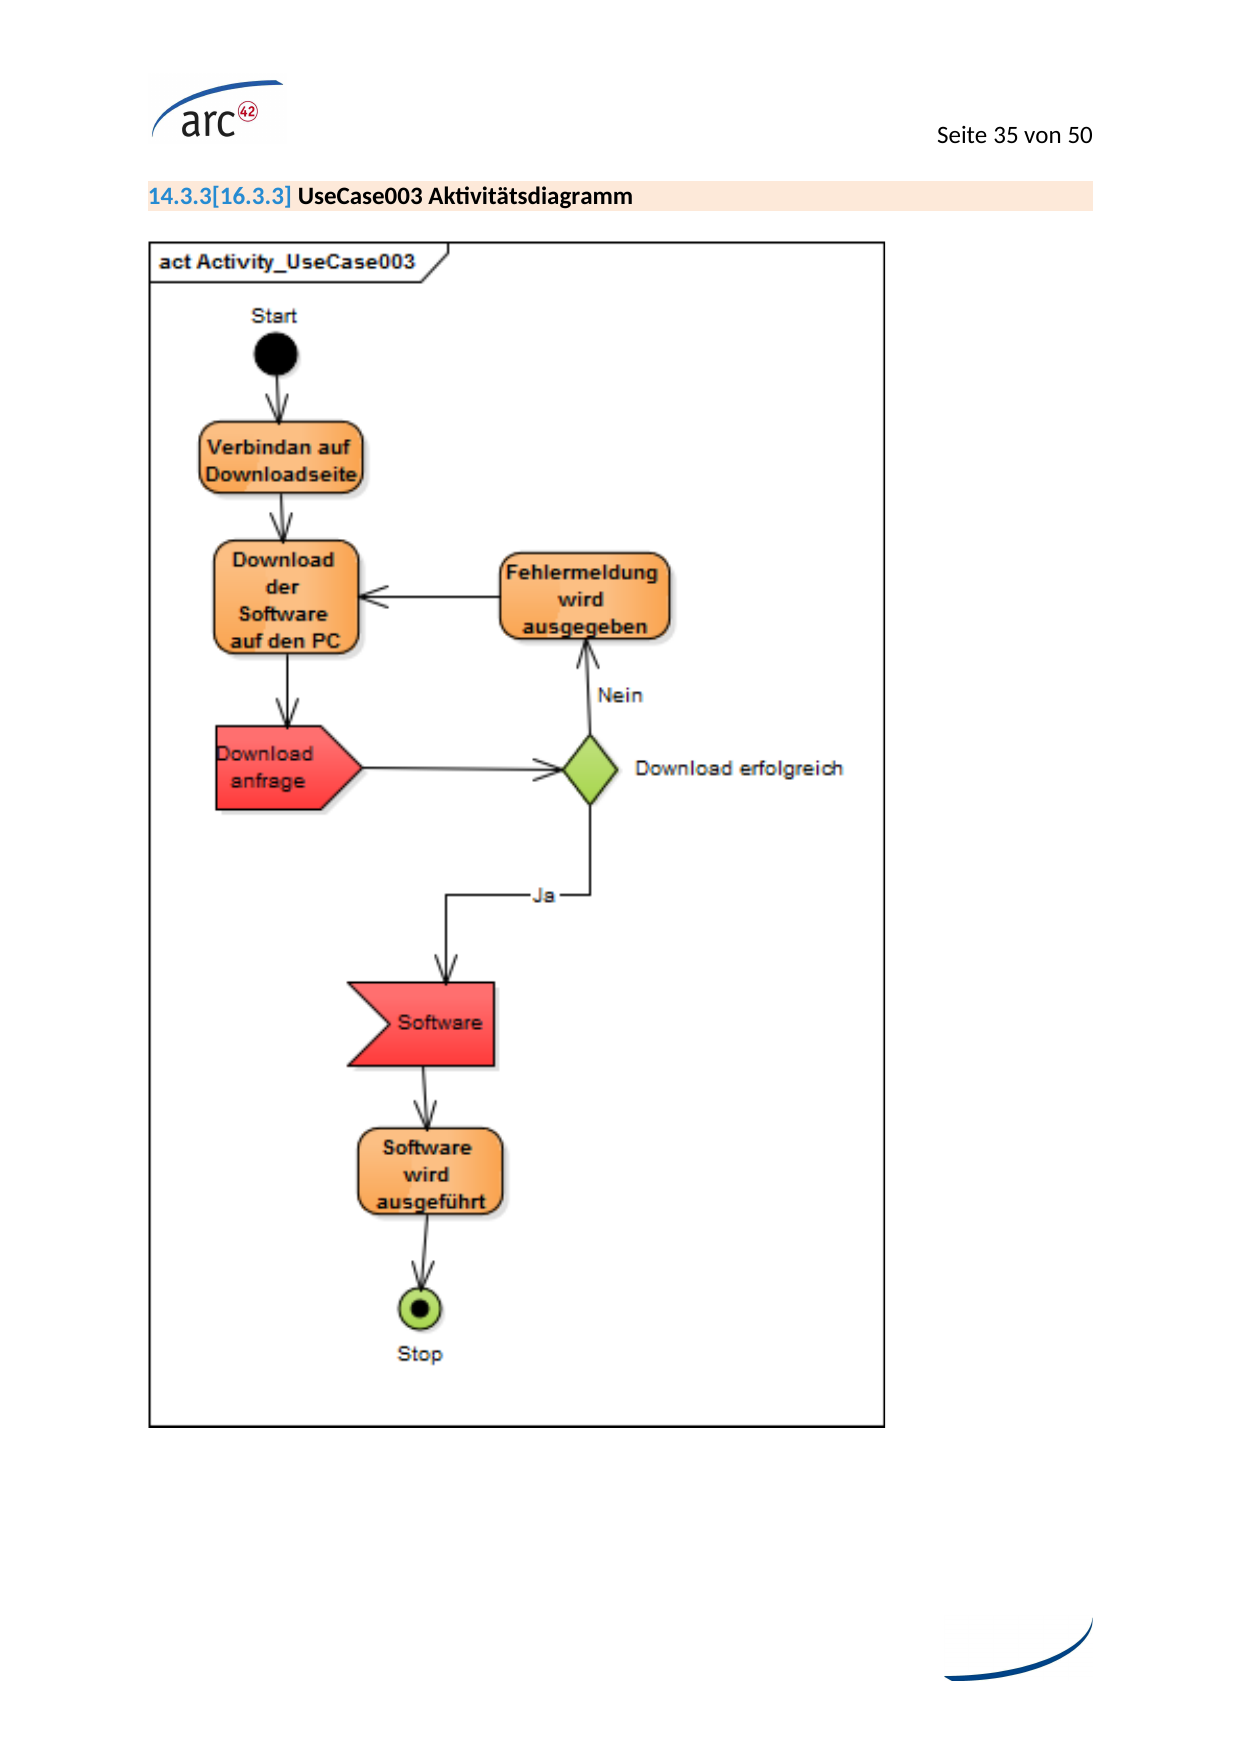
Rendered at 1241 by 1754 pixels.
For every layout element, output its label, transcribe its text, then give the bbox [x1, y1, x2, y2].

picture [944, 1615, 1093, 1681]
subtitle UseCase003 Aktivitätsdiagramm [148, 181, 1093, 211]
picture [147, 73, 288, 144]
picture [147, 240, 885, 1428]
